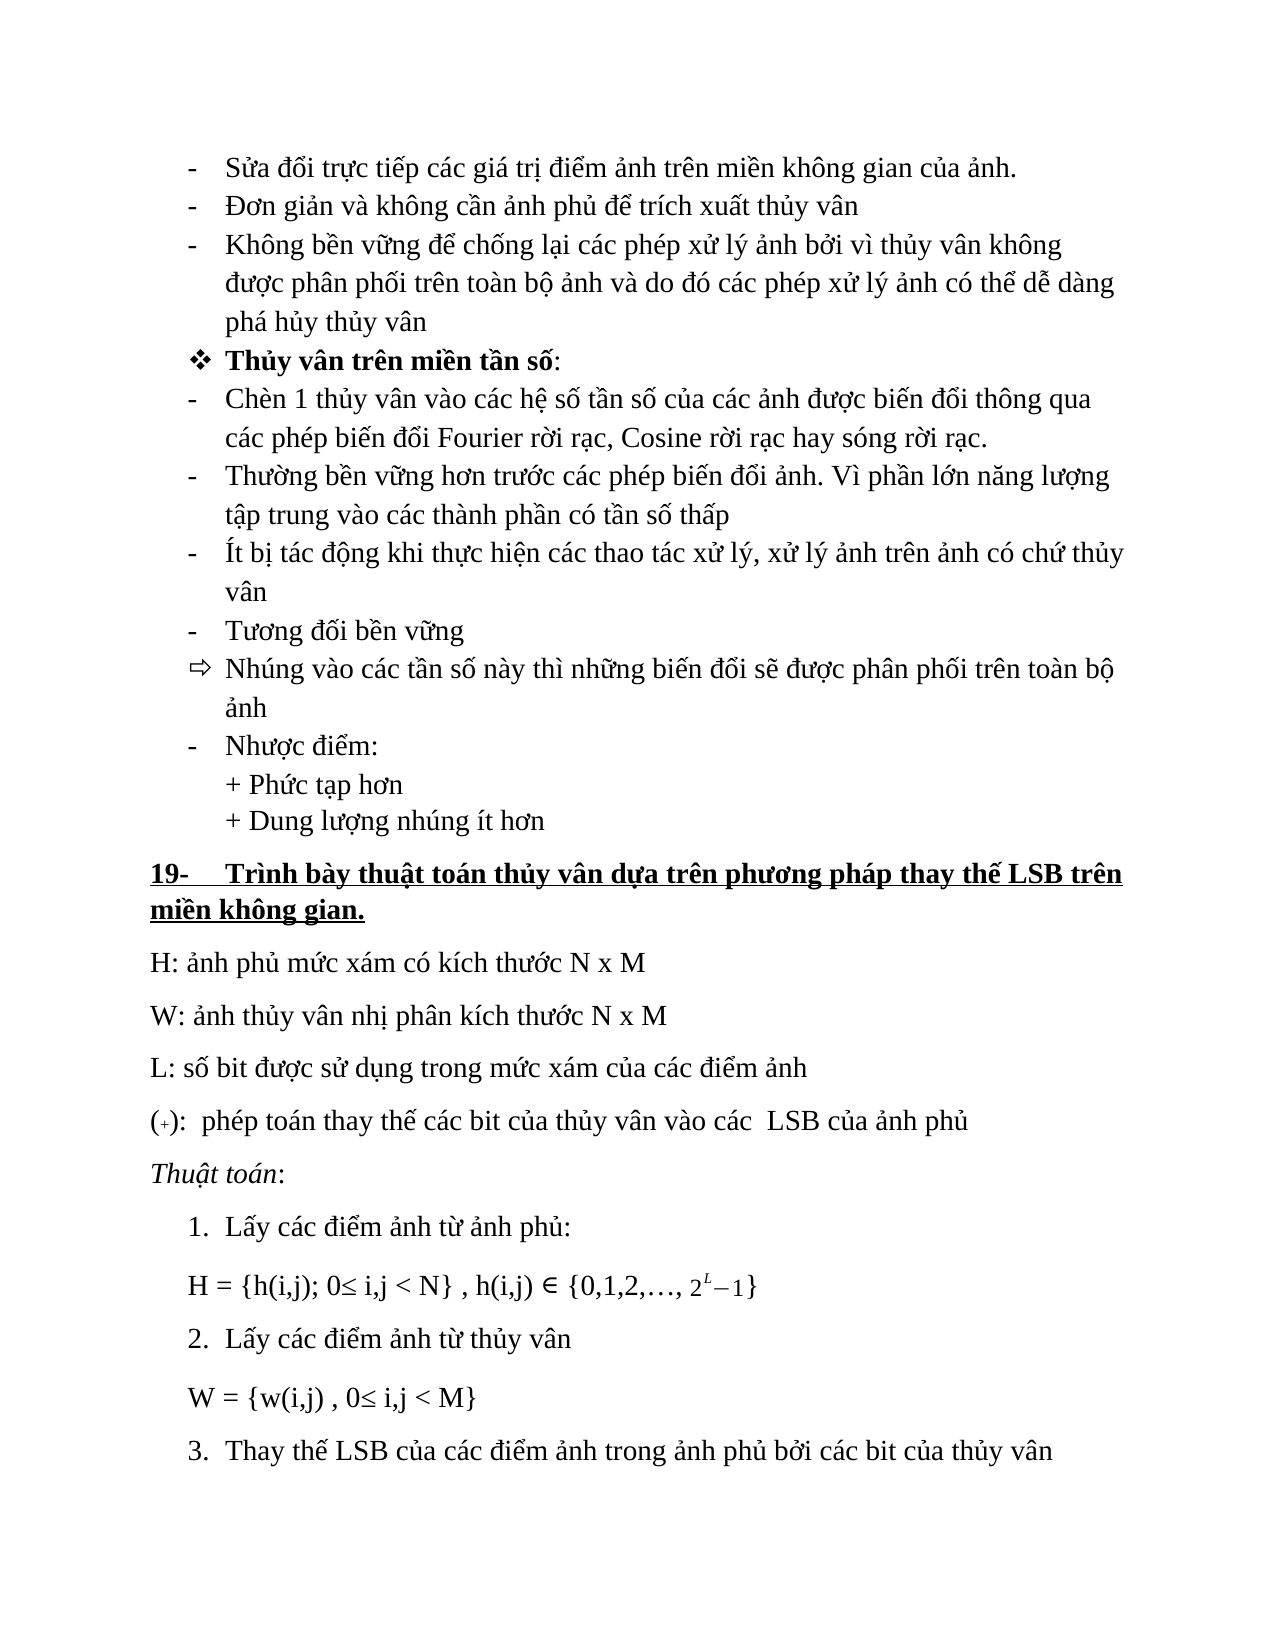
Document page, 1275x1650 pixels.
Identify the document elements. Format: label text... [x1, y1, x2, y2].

list + Dung lượng nhúng ít hơn [225, 803, 1125, 837]
list Nhúng vào các tần số này thì những biến đổi sẽ được phân phối trên toàn bộ ảnh [187, 651, 1125, 723]
list Chèn 1 thủy vân vào các hệ số tần số của các ảnh được biến đổi thông qua các phép biến đổi Fourier rời rạc, Cosine rời rạc hay sóng rời rạc. [187, 381, 1125, 453]
list Đơn giản và không cần ảnh phủ để trích xuất thủy vân [187, 188, 1125, 222]
list + Phức tạp hơn [225, 767, 1125, 800]
list Lấy các điểm ảnh từ thủy vân [187, 1321, 1125, 1354]
text L: số bit được sử dụng trong mức xám của các điểm ảnh [150, 1050, 1125, 1084]
text H = {h(i,j); 0≤ i,j < N} , h(i,j) {0,1,2,…, } [187, 1268, 1125, 1302]
text Thuật toán: [150, 1156, 1125, 1189]
list Thường bền vững hơn trước các phép biến đổi ảnh. Vì phần lớn năng lượng tập trung vào các thành phần có tần số thấp [187, 458, 1125, 531]
list Không bền vững để chống lại các phép xử lý ảnh bởi vì thủy vân không được phân phối trên toàn bộ ảnh và do đó các phép xử lý ảnh có thể dễ dàng phá hủy thủy vân [187, 227, 1125, 338]
list Thủy vân trên miền tần số: [187, 343, 1125, 376]
text 19- Trình bày thuật toán thủy vân dựa trên phương pháp thay thế LSB trên miền không gian. [150, 856, 1125, 926]
list Ít bị tác động khi thực hiện các thao tác xử lý, xử lý ảnh trên ảnh có chứ thủy vân [187, 536, 1125, 608]
text W: ảnh thủy vân nhị phân kích thước N x M [150, 998, 1125, 1031]
list Thay thế LSB của các điểm ảnh trong ảnh phủ bởi các bit của thủy vân [187, 1433, 1125, 1467]
text H: ảnh phủ mức xám có kích thước N x M [150, 945, 1125, 978]
text W = {w(i,j) , 0≤ i,j < M} [187, 1380, 1125, 1414]
text (+): phép toán thay thế các bit của thủy vân vào các LSB của ảnh phủ [150, 1103, 1125, 1137]
list Nhược điểm: [187, 728, 1125, 762]
list Tương đối bền vững [187, 613, 1125, 646]
list Sửa đổi trực tiếp các giá trị điểm ảnh trên miền không gian của ảnh. [187, 150, 1125, 183]
list Lấy các điểm ảnh từ ảnh phủ: [187, 1209, 1125, 1242]
